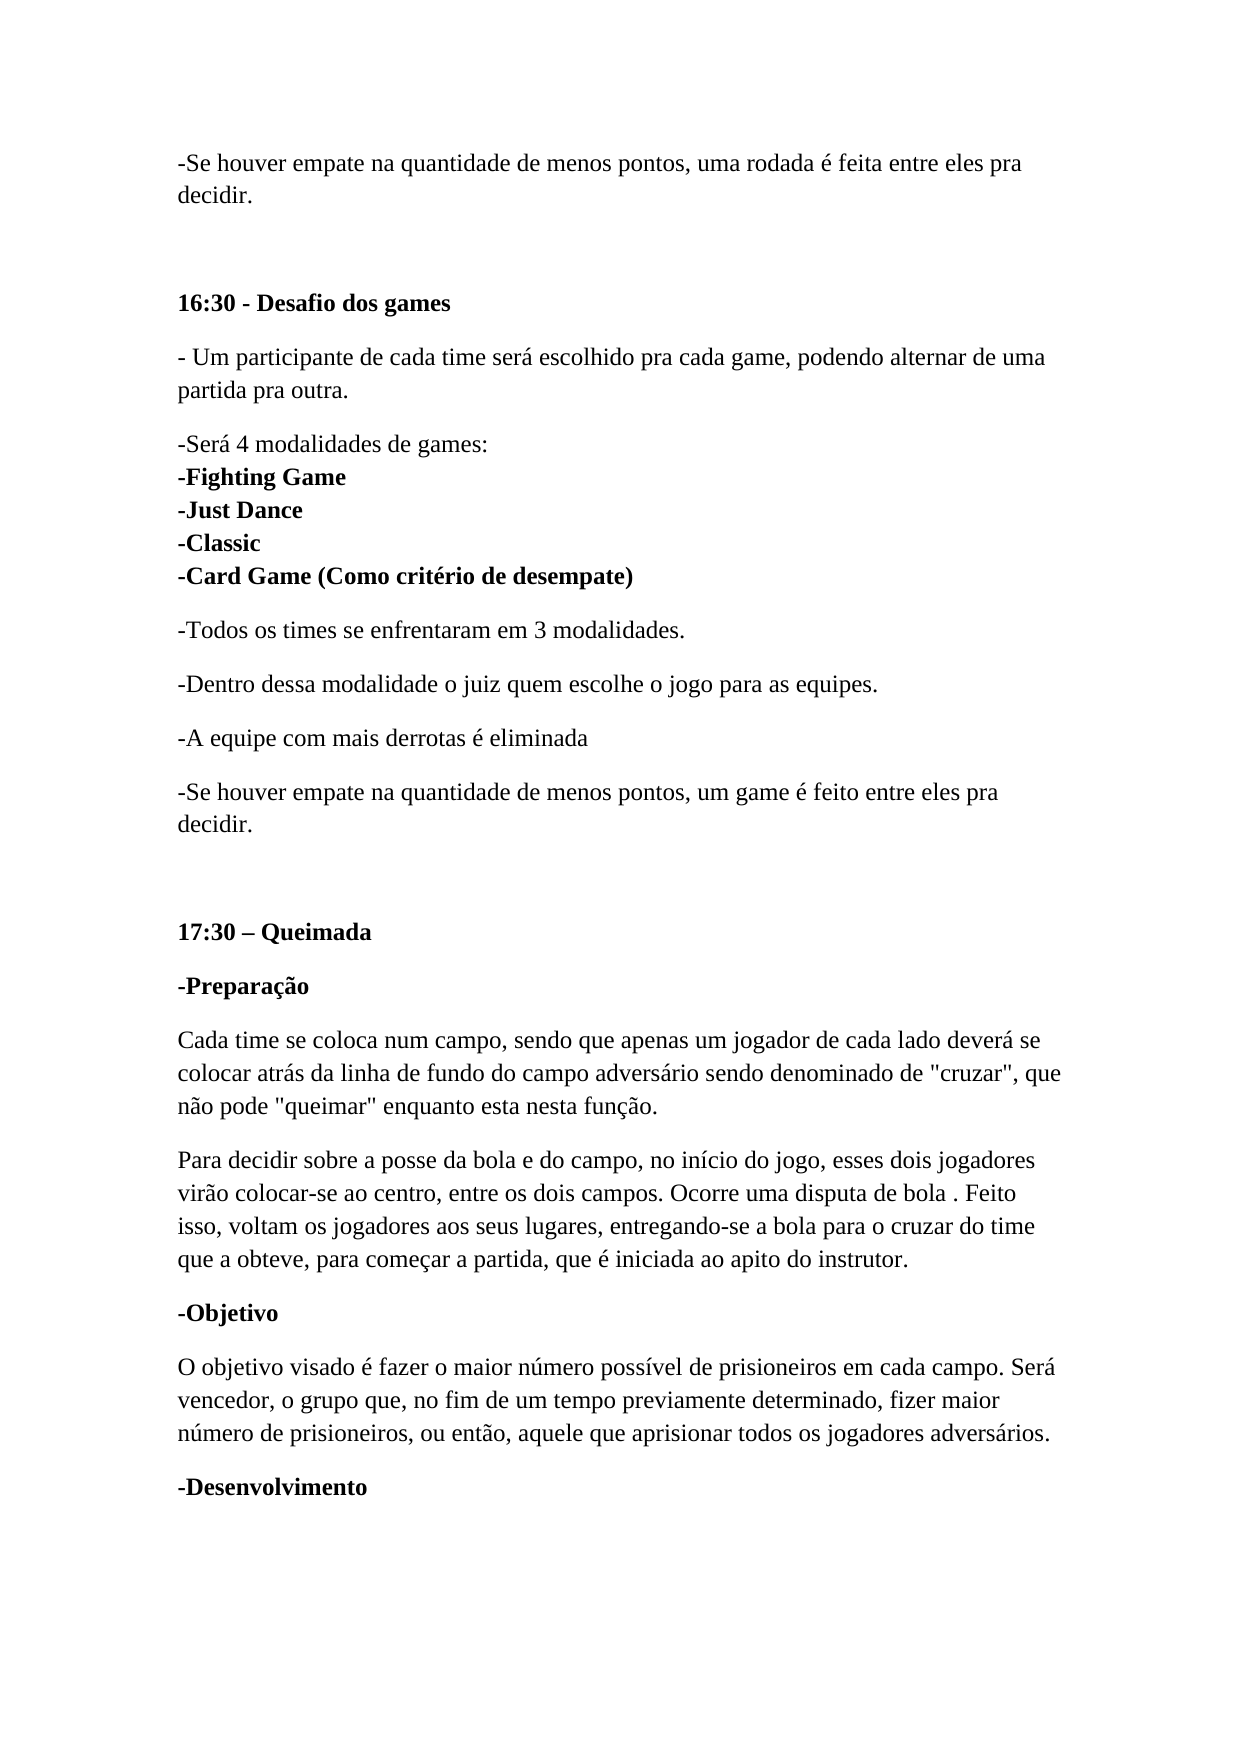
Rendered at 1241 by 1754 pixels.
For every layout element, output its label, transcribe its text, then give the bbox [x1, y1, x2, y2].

text O objetivo visado é fazer o maior número possível de prisioneiros em cada campo. Será vencedor, o grupo que, no fim de um tempo previamente determinado, fizer maior número de prisioneiros, ou então, aquele que aprisionar todos os jogadores adversários. [177, 1352, 1063, 1446]
text -Preparação [177, 971, 1063, 1000]
text -Objetivo [177, 1298, 1063, 1327]
text -Se houver empate na quantidade de menos pontos, uma rodada é feita entre eles pra decidir. [177, 148, 1063, 209]
text -Desenvolvimento [177, 1472, 1063, 1500]
text - Um participante de cada time será escolhido pra cada game, podendo alternar de uma partida pra outra. [177, 342, 1063, 404]
text Para decidir sobre a posse da bola e do campo, no início do jogo, esses dois jogadores virão colocar-se ao centro, entre os dois campos. Ocorre uma disputa de bola . Feito isso, voltam os jogadores aos seus lugares, entregando-se a bola para o cruzar do time que a obteve, para começar a partida, que é iniciada ao apito do instrutor. [177, 1145, 1063, 1273]
text -Dentro dessa modalidade o juiz quem escolhe o jogo para as equipes. [177, 669, 1063, 698]
text -Todos os times se enfrentaram em 3 modalidades. [177, 615, 1063, 644]
text -Se houver empate na quantidade de menos pontos, um game é feito entre eles pra decidir. [177, 777, 1063, 838]
text 16:30 - Desafio dos games [177, 288, 1063, 317]
text Cada time se coloca num campo, sendo que apenas um jogador de cada lado deverá se colocar atrás da linha de fundo do campo adversário sendo denominado de "cruzar", que não pode "queimar" enquanto esta nesta função. [177, 1025, 1063, 1120]
text -Será 4 modalidades de games: -Fighting Game -Just Dance -Classic -Card Game (Como critério de desempate) [177, 429, 1063, 590]
text -A equipe com mais derrotas é eliminada [177, 723, 1063, 751]
text 17:30 – Queimada [177, 917, 1063, 946]
